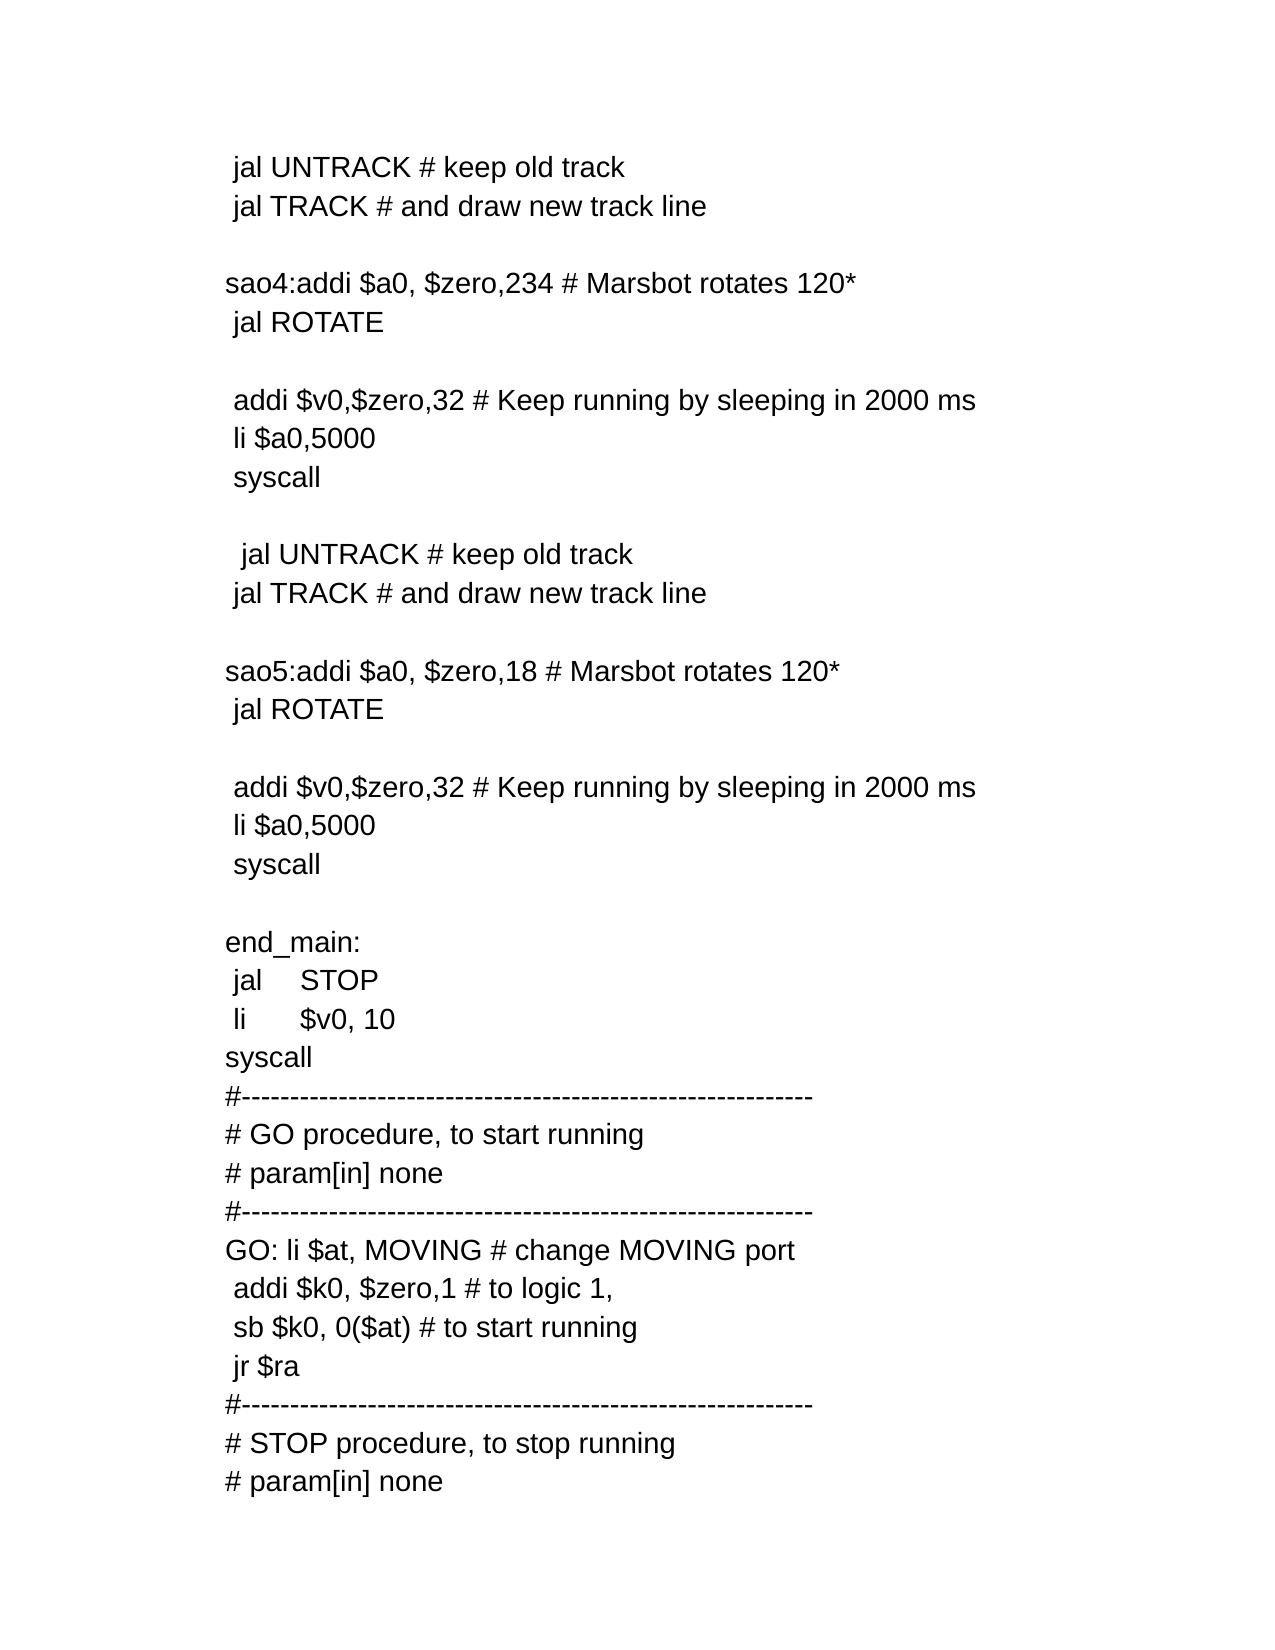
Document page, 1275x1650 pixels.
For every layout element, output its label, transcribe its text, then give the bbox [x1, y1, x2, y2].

list jal STOP [225, 963, 1125, 997]
list sao4:addi $a0, $zero,234 # Marsbot rotates 120* [225, 266, 1125, 300]
list syscall [225, 459, 1125, 493]
list GO: li $at, MOVING # change MOVING port [225, 1233, 1125, 1266]
list end_main: [225, 924, 1125, 958]
list sao5:addi $a0, $zero,18 # Marsbot rotates 120* [225, 653, 1125, 687]
list jal ROTATE [225, 305, 1125, 338]
list syscall [225, 1040, 1125, 1074]
list #----------------------------------------------------------- [225, 1194, 1125, 1228]
list li $a0,5000 [225, 421, 1125, 454]
list syscall [225, 847, 1125, 880]
list jr $ra [225, 1348, 1125, 1382]
list jal TRACK # and draw new track line [225, 188, 1125, 222]
list li $v0, 10 [225, 1002, 1125, 1035]
list # STOP procedure, to stop running [225, 1426, 1125, 1459]
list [225, 382, 1125, 416]
list li $a0,5000 [225, 808, 1125, 842]
list addi $k0, $zero,1 # to logic 1, [225, 1271, 1125, 1305]
list jal TRACK # and draw new track line [225, 576, 1125, 609]
list sb $k0, 0($at) # to start running [225, 1310, 1125, 1343]
list jal ROTATE [225, 692, 1125, 726]
list jal UNTRACK # keep old track [225, 537, 1125, 571]
list # param[in] none [225, 1156, 1125, 1189]
list addi $v0,$zero,32 # Keep running by sleeping in 2000 ms [225, 770, 1125, 803]
list jal UNTRACK # keep old track [225, 150, 1125, 183]
list # GO procedure, to start running [225, 1117, 1125, 1151]
list #----------------------------------------------------------- [225, 1079, 1125, 1112]
list # param[in] none [225, 1464, 1125, 1498]
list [225, 1387, 1125, 1421]
